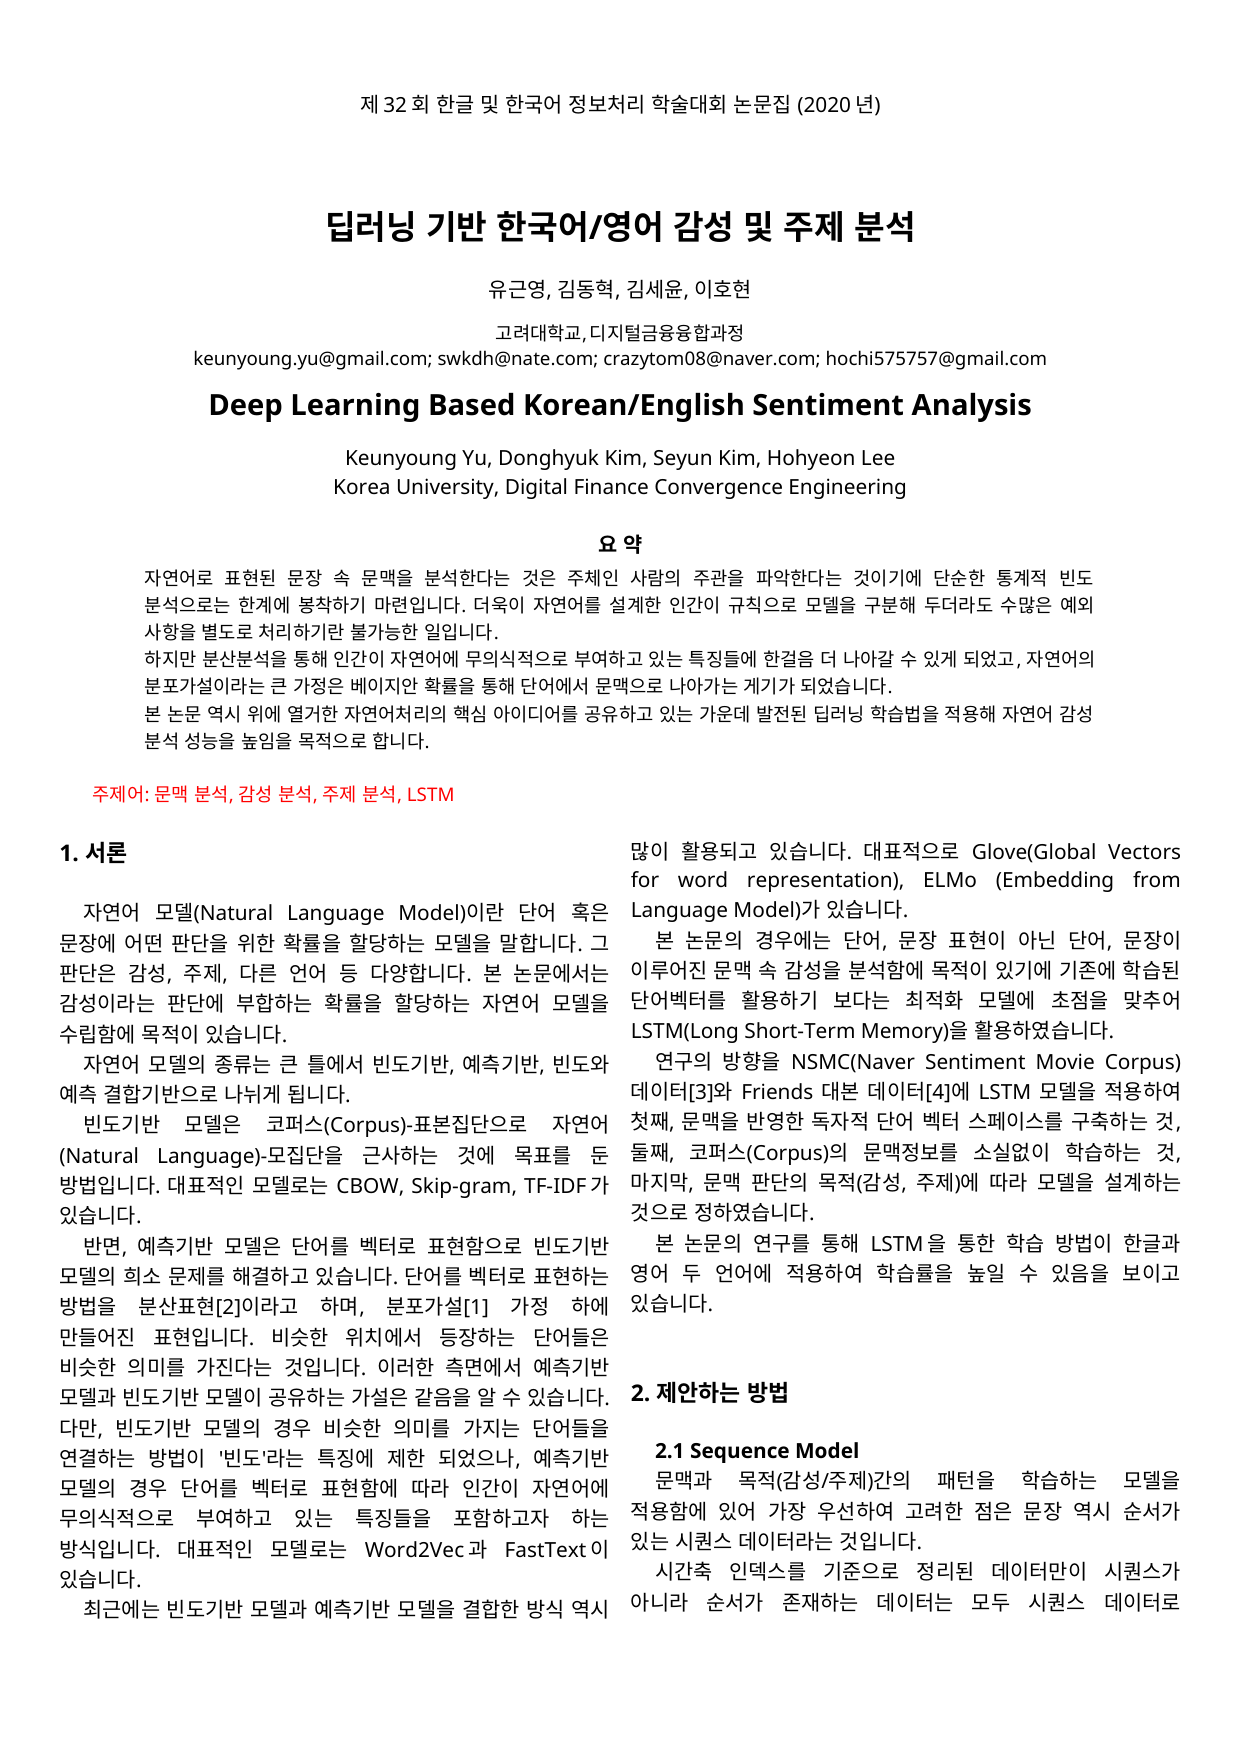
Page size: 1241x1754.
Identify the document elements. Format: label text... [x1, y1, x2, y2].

text 자연어 모델의 종류는 큰 틀에서 빈도기반, 예측기반, 빈도와 예측 결합기반으로 나뉘게 됩니다. [59, 1048, 610, 1109]
text 자연어 모델(Natural Language Model)이란 단어 혹은 문장에 어떤 판단을 위한 확률을 할당하는 모델을 말합니다. 그 판단은 감성, 주제, 다른 언어 등 다양합니다. 본 논문에서는 감성이라는 판단에 부합하는 확률을 할당하는 자연어 모델을 수립함에 목적이 있습니다. [59, 897, 610, 1048]
text 빈도기반 모델은 코퍼스(Corpus)-표본집단으로 자연어(Natural Language)-모집단을 근사하는 것에 목표를 둔 방법입니다. 대표적인 모델로는 CBOW, Skip-gram, TF-IDF가 있습니다. [59, 1109, 610, 1230]
text 연구의 방향을 NSMC(Naver Sentiment Movie Corpus) 데이터[3]와 Friends 대본 데이터[4]에 LSTM 모델을 적용하여 첫째, 문맥을 반영한 독자적 단어 벡터 스페이스를 구축하는 것, 둘째, 코퍼스(Corpus)의 문맥정보를 소실없이 학습하는 것, 마지막, 문맥 판단의 목적(감성, 주제)에 따라 모델을 설계하는 것으로 정하였습니다. [631, 1045, 1181, 1227]
text 문맥과 목적(감성/주제)간의 패턴을 학습하는 모델을 적용함에 있어 가장 우선하여 고려한 점은 문장 역시 순서가 있는 시퀀스 데이터라는 것입니다. [631, 1465, 1181, 1556]
text 시간축 인덱스를 기준으로 정리된 데이터만이 시퀀스가 아니라 순서가 존재하는 데이터는 모두 시퀀스 데이터로 간주해야 하기에 시퀀스를 처리할 수 있는 모델을 적용해야 합니다. [631, 1556, 1181, 1616]
table_header 딥러닝 기반 한국어/영어 감성 및 주제 분석 유근영, 김동혁, 김세윤, 이호현 고려대학교, 디지털금융융합과정 keunyoung.yu@gmail.com; swkdh@nate.com; crazytom08@naver.com; hochi575757@gmail.com Deep Learning Based Korean/English Sentiment Analysis Keunyoung Yu, Donghyuk Kim, Seyun Kim, Hohyeon Lee Korea University, Digital Finance Convergence Engineering 요 약 자연어로 표현된 문장 속 문맥을 분석한다는 것은 주체인 사람의 주관을 파악한다는 것이기에 단순한 통계적 빈도 분석으로는 한계에 봉착하기 마련입니다. 더욱이 자연어를 설계한 인간이 규칙으로 모델을 구분해 두더라도 수많은 예외 사항을 별도로 처리하기란 불가능한 일입니다. 하지만 분산분석을 통해 인간이 자연어에 무의식적으로 부여하고 있는 특징들에 한걸음 더 나아갈 수 있게 되었고, 자연어의 분포가설이라는 큰 가정은 베이지안 확률을 통해 단어에서 문맥으로 나아가는 게기가 되었습니다. 본 논문 역시 위에 열거한 자연어처리의 핵심 아이디어를 공유하고 있는 가운데 발전된 딥러닝 학습법을 적용해 자연어 감성 분석 성능을 높임을 목적으로 합니다. 주제어: 문맥 분석, 감성 분석, 주제 분석, LSTM [90, 194, 1151, 835]
text 2. 제안하는 방법 [631, 1374, 1181, 1408]
text 1. 서론 [59, 185, 610, 868]
text 본 논문의 연구를 통해 LSTM을 통한 학습 방법이 한글과 영어 두 언어에 적용하여 학습률을 높일 수 있음을 보이고 있습니다. [631, 1227, 1181, 1318]
text 반면, 예측기반 모델은 단어를 벡터로 표현함으로 빈도기반 모델의 희소 문제를 해결하고 있습니다. 단어를 벡터로 표현하는 방법을 분산표현[2]이라고 하며, 분포가설[1] 가정 하에 만들어진 표현입니다. 비슷한 위치에서 등장하는 단어들은 비슷한 의미를 가진다는 것입니다. 이러한 측면에서 예측기반 모델과 빈도기반 모델이 공유하는 가설은 같음을 알 수 있습니다. 다만, 빈도기반 모델의 경우 비슷한 의미를 가지는 단어들을 연결하는 방법이 '빈도'라는 특징에 제한 되었으나, 예측기반 모델의 경우 단어를 벡터로 표현함에 따라 인간이 자연어에 무의식적으로 부여하고 있는 특징들을 포함하고자 하는 방식입니다. 대표적인 모델로는 Word2Vec과 FastText이 있습니다. [59, 1230, 610, 1593]
text 본 논문의 경우에는 단어, 문장 표현이 아닌 단어, 문장이 이루어진 문맥 속 감성을 분석함에 목적이 있기에 기존에 학습된 단어벡터를 활용하기 보다는 최적화 모델에 초점을 맞추어 LSTM(Long Short-Term Memory)을 활용하였습니다. [631, 924, 1181, 1045]
text 최근에는 빈도기반 모델과 예측기반 모델을 결합한 방식 역시 많이 활용되고 있습니다. 대표적으로 Glove(Global Vectors for word representation), ELMo (Embedding from Language Model)가 있습니다. [631, 185, 1181, 924]
text 2.1 Sequence Model [631, 1436, 1181, 1465]
text 최근에는 빈도기반 모델과 예측기반 모델을 결합한 방식 역시 많이 활용되고 있습니다. 대표적으로 Glove(Global Vectors for word representation), ELMo (Embedding from Language Model)가 있습니다. [59, 1593, 610, 1624]
